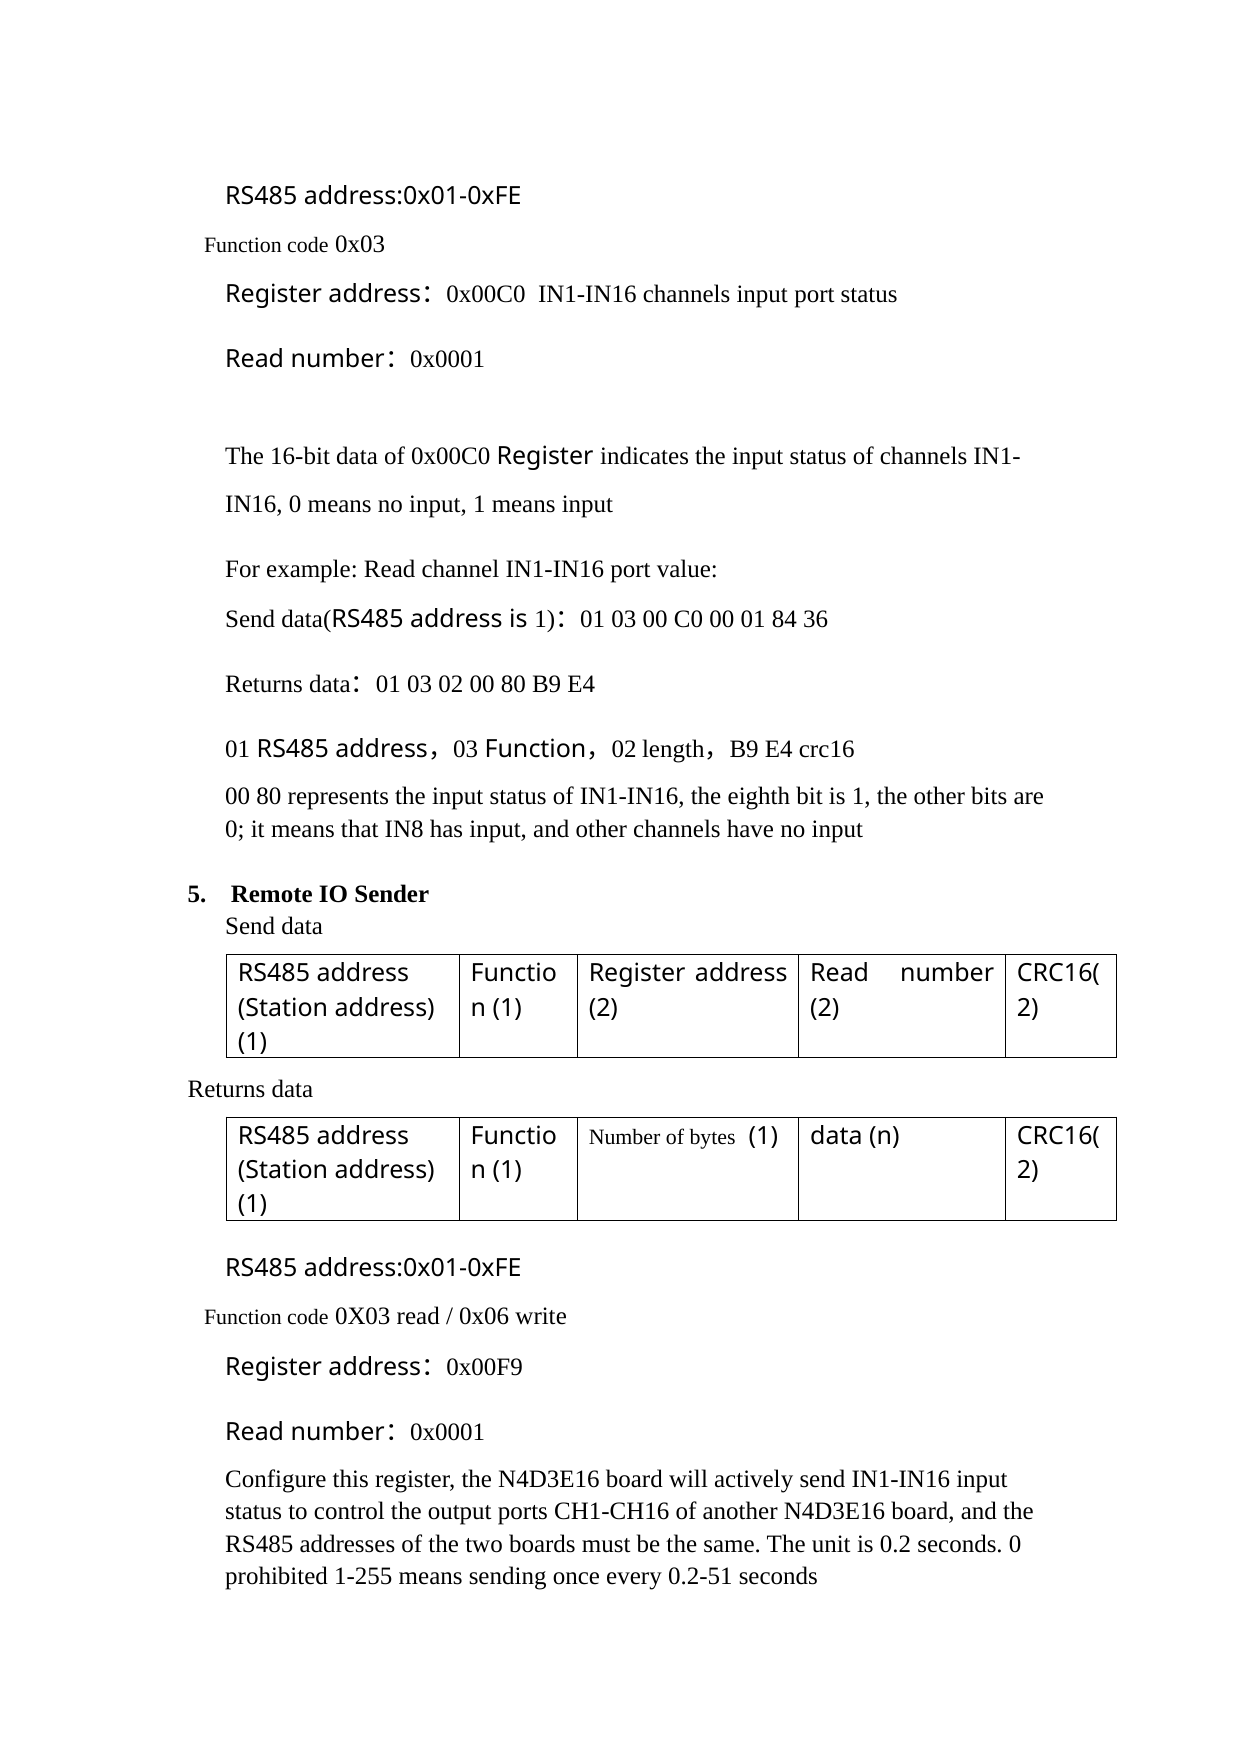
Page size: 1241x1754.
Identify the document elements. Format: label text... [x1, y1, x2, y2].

text Register address：0x00C0 IN1-IN16 channels input port status [225, 259, 1053, 324]
text RS485 address:0x01-0xFE [187, 162, 1053, 227]
table_header Register address (2) [578, 955, 798, 1057]
text 01 RS485 address，03 Function，02 length，B9 E4 crc16 [225, 714, 1053, 779]
text Read number：0x0001 [225, 324, 1053, 389]
table_header Read number (2) [799, 955, 1005, 1057]
text For example: Read channel IN1-IN16 port value: [225, 552, 1053, 584]
text 00 80 represents the input status of IN1-IN16, the eighth bit is 1, the other bits are 0; it means that IN8 has input, and other channels have no input [225, 779, 1053, 844]
table_header data (n) [799, 1118, 1005, 1220]
table_header Number of bytes (1) [578, 1118, 798, 1220]
text Register address：0x00F9 [225, 1332, 1053, 1397]
text Returns data：01 03 02 00 80 B9 E4 [225, 649, 1053, 714]
text Read number：0x0001 [225, 1397, 1053, 1462]
text The 16-bit data of 0x00C0 Register indicates the input status of channels IN1-IN16, 0 means no input, 1 means input [225, 422, 1053, 519]
list Remote IO Sender [187, 877, 1053, 909]
text Function code 0X03 read / 0x06 write [187, 1299, 1053, 1332]
table_header CRC16(2) [1006, 1118, 1116, 1220]
table_header Function (1) [460, 1118, 577, 1220]
text Returns data [187, 974, 1053, 1104]
table_header RS485 address (Station address) (1) [227, 1118, 459, 1220]
text Send data [225, 909, 1053, 942]
table_header Function (1) [460, 955, 577, 1057]
text Send data(RS485 address is 1)：01 03 00 C0 00 01 84 36 [225, 584, 1053, 649]
text RS485 address:0x01-0xFE [187, 1104, 1053, 1299]
text Function code 0x03 [187, 227, 1053, 259]
table_header RS485 address (Station address) (1) [227, 955, 459, 1057]
table_header CRC16(2) [1006, 955, 1116, 1057]
text Configure this register, the N4D3E16 board will actively send IN1-IN16 input status to control the output ports CH1-CH16 of another N4D3E16 board, and the RS485 addresses of the two boards must be the same. The unit is 0.2 seconds. 0 prohibited 1-255 means sending once every 0.2-51 seconds [225, 1462, 1053, 1592]
